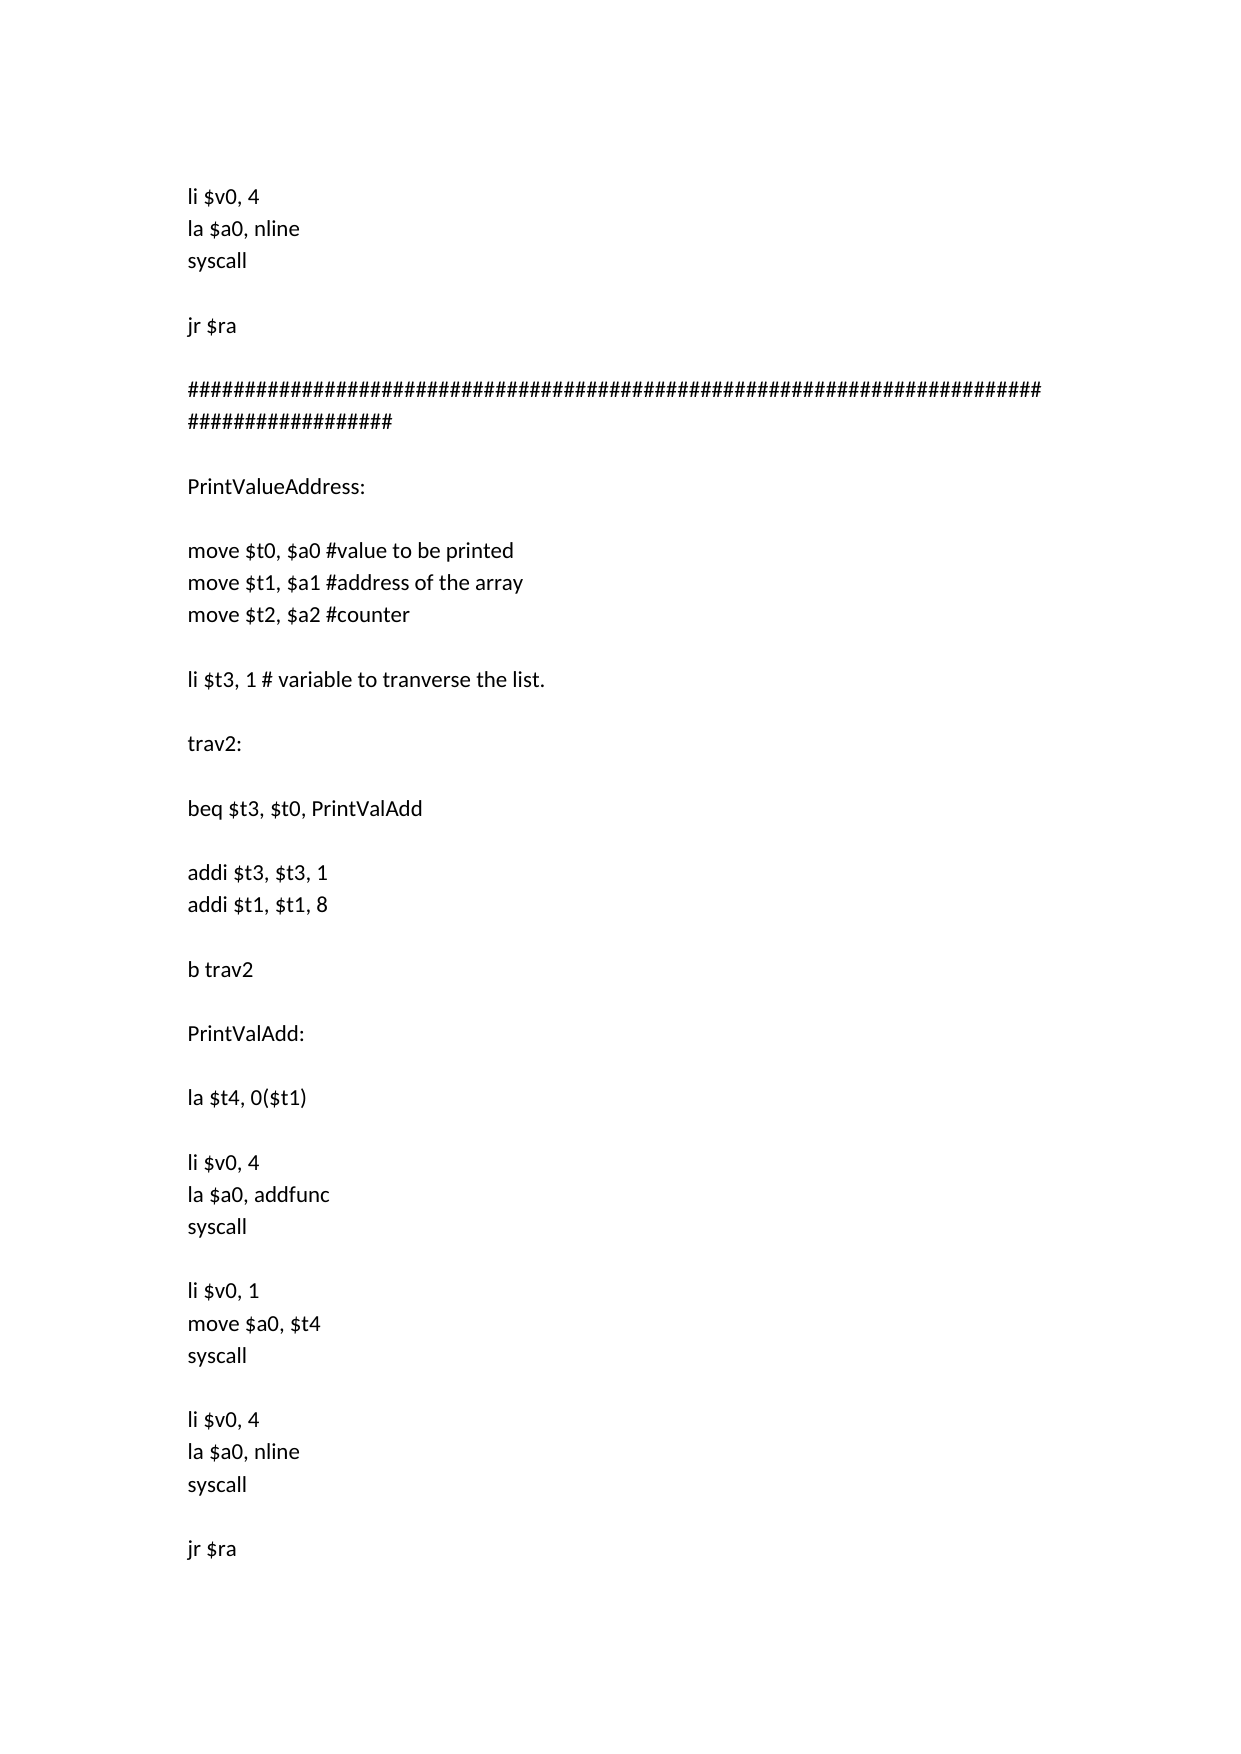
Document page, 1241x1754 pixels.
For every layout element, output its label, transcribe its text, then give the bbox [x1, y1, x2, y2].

text la $t4, 0($t1) [187, 1083, 1053, 1111]
text jr $ra [187, 311, 1053, 339]
text beq $t3, $t0, PrintValAdd [187, 794, 1053, 822]
text li $v0, 1 [187, 1277, 1053, 1304]
text li $v0, 4 [187, 1148, 1053, 1176]
text la $a0, nline [187, 1437, 1053, 1466]
text syscall [187, 1212, 1053, 1240]
text PrintValueAddress: [187, 472, 1053, 500]
text la $a0, addfunc [187, 1180, 1053, 1208]
text syscall [187, 1341, 1053, 1369]
text la $a0, nline [187, 214, 1053, 242]
text b trav2 [187, 955, 1053, 983]
text li $v0, 4 [187, 182, 1053, 210]
text PrintValAdd: [187, 1019, 1053, 1047]
text jr $ra [187, 1534, 1053, 1562]
text move $t1, $a1 #address of the array [187, 568, 1053, 596]
text syscall [187, 247, 1053, 274]
text li $v0, 4 [187, 1405, 1053, 1433]
text move $t2, $a2 #counter [187, 601, 1053, 629]
text syscall [187, 1470, 1053, 1498]
text move $t0, $a0 #value to be printed [187, 536, 1053, 564]
text addi $t3, $t3, 1 [187, 858, 1053, 886]
text ############################################################################################# [187, 375, 1053, 436]
text li $t3, 1 # variable to tranverse the list. [187, 665, 1053, 693]
text addi $t1, $t1, 8 [187, 890, 1053, 918]
text move $a0, $t4 [187, 1309, 1053, 1337]
text trav2: [187, 729, 1053, 757]
